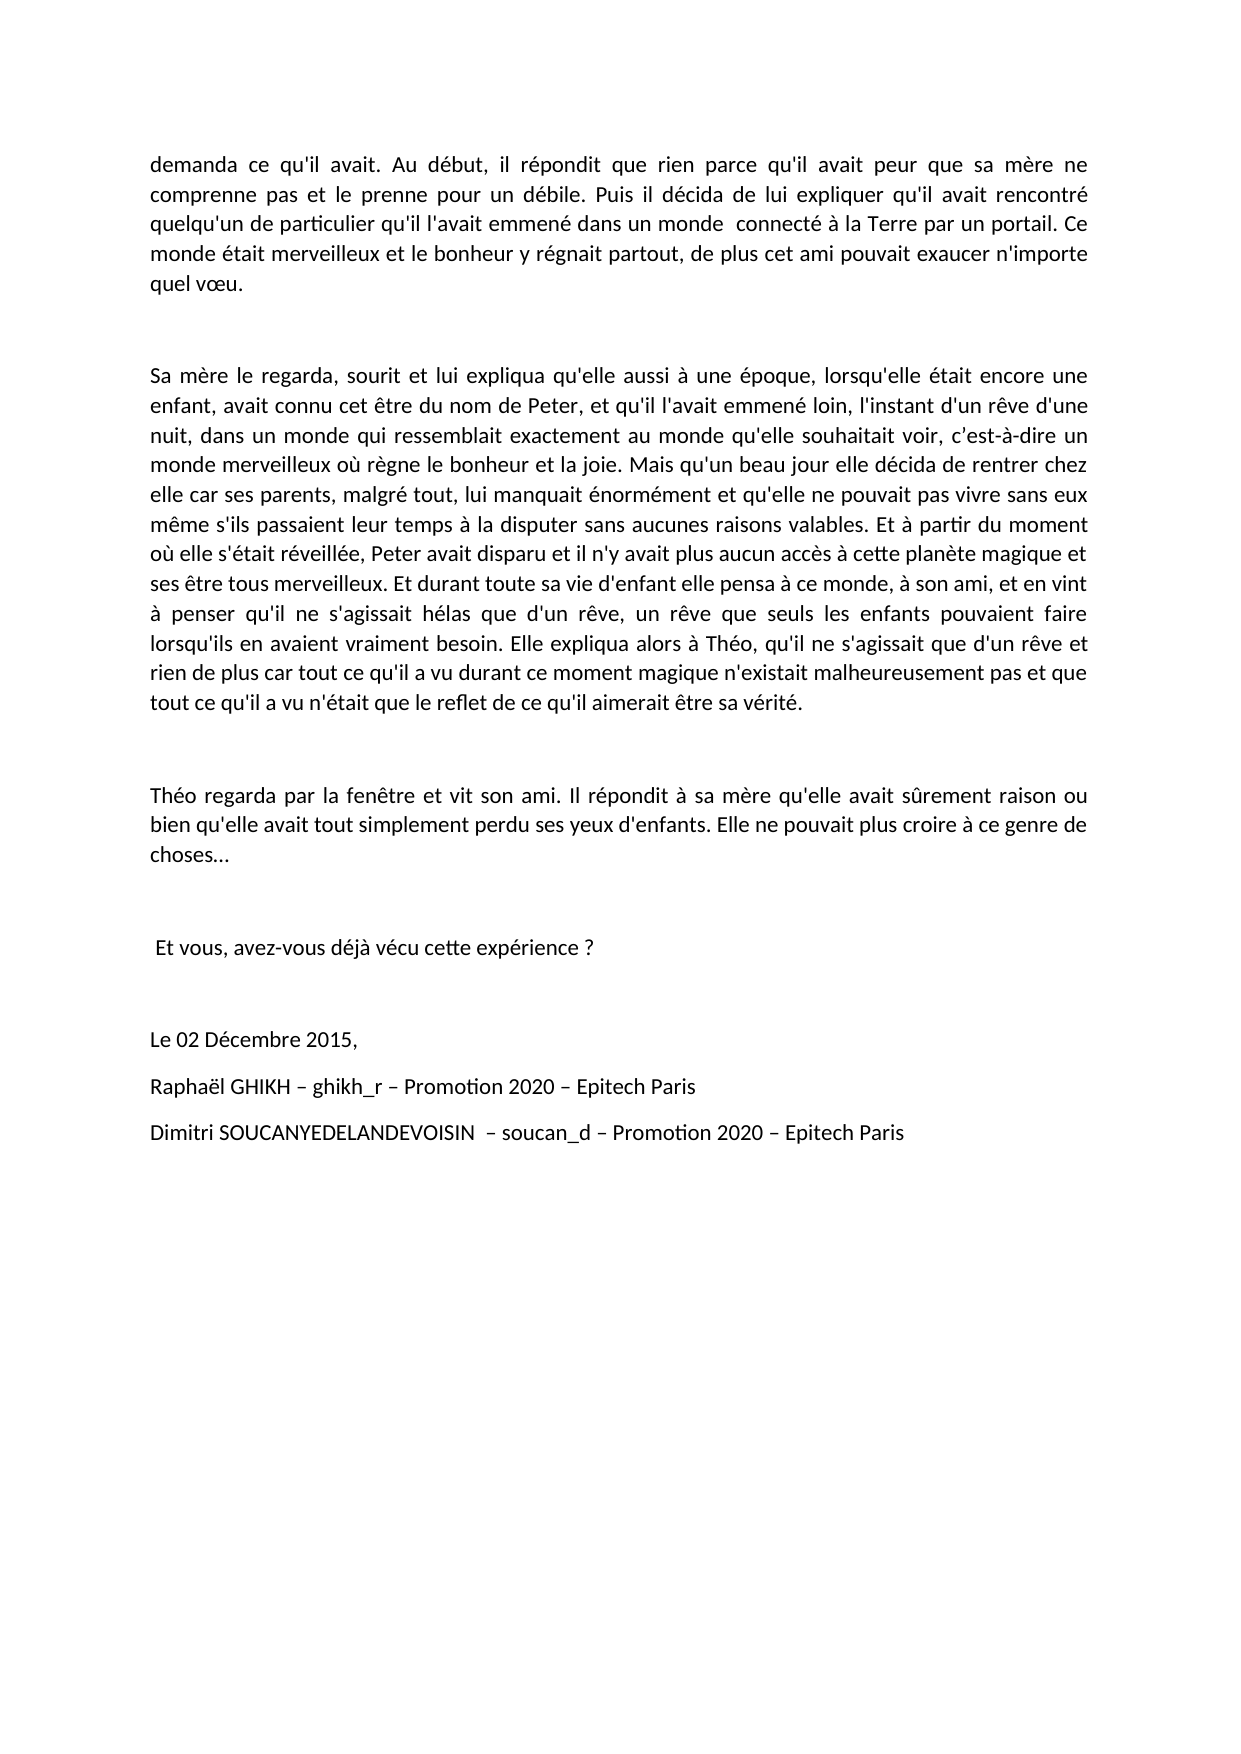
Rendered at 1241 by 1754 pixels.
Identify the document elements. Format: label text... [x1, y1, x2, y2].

text Théo regarda par la fenêtre et vit son ami. Il répondit à sa mère qu'elle avait sûrement raison ou bien qu'elle avait tout simplement perdu ses yeux d'enfants. Elle ne pouvait plus croire à ce genre de choses… [150, 781, 1090, 868]
text Sa mère le regarda, sourit et lui expliqua qu'elle aussi à une époque, lorsqu'elle était encore une enfant, avait connu cet être du nom de Peter, et qu'il l'avait emmené loin, l'instant d'un rêve d'une nuit, dans un monde qui ressemblait exactement au monde qu'elle souhaitait voir, c’est-à-dire un monde merveilleux où règne le bonheur et la joie. Mais qu'un beau jour elle décida de rentrer chez elle car ses parents, malgré tout, lui manquait énormément et qu'elle ne pouvait pas vivre sans eux même s'ils passaient leur temps à la disputer sans aucunes raisons valables. Et à partir du moment où elle s'était réveillée, Peter avait disparu et il n'y avait plus aucun accès à cette planète magique et ses être tous merveilleux. Et durant toute sa vie d'enfant elle pensa à ce monde, à son ami, et en vint à penser qu'il ne s'agissait hélas que d'un rêve, un rêve que seuls les enfants pouvaient faire lorsqu'ils en avaient vraiment besoin. Elle expliqua alors à Théo, qu'il ne s'agissait que d'un rêve et rien de plus car tout ce qu'il a vu durant ce moment magique n'existait malheureusement pas et que tout ce qu'il a vu n'était que le reflet de ce qu'il aimerait être sa vérité. [150, 361, 1090, 716]
text Et vous, avez-vous déjà vécu cette expérience ? [150, 933, 1090, 961]
text Le 02 Décembre 2015, [150, 1026, 1090, 1053]
text Raphaël GHIKH – ghikh_r – Promotion 2020 – Epitech Paris [150, 1072, 1090, 1100]
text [150, 150, 1090, 297]
text Dimitri SOUCANYEDELANDEVOISIN – soucan_d – Promotion 2020 – Epitech Paris [150, 1118, 1090, 1146]
